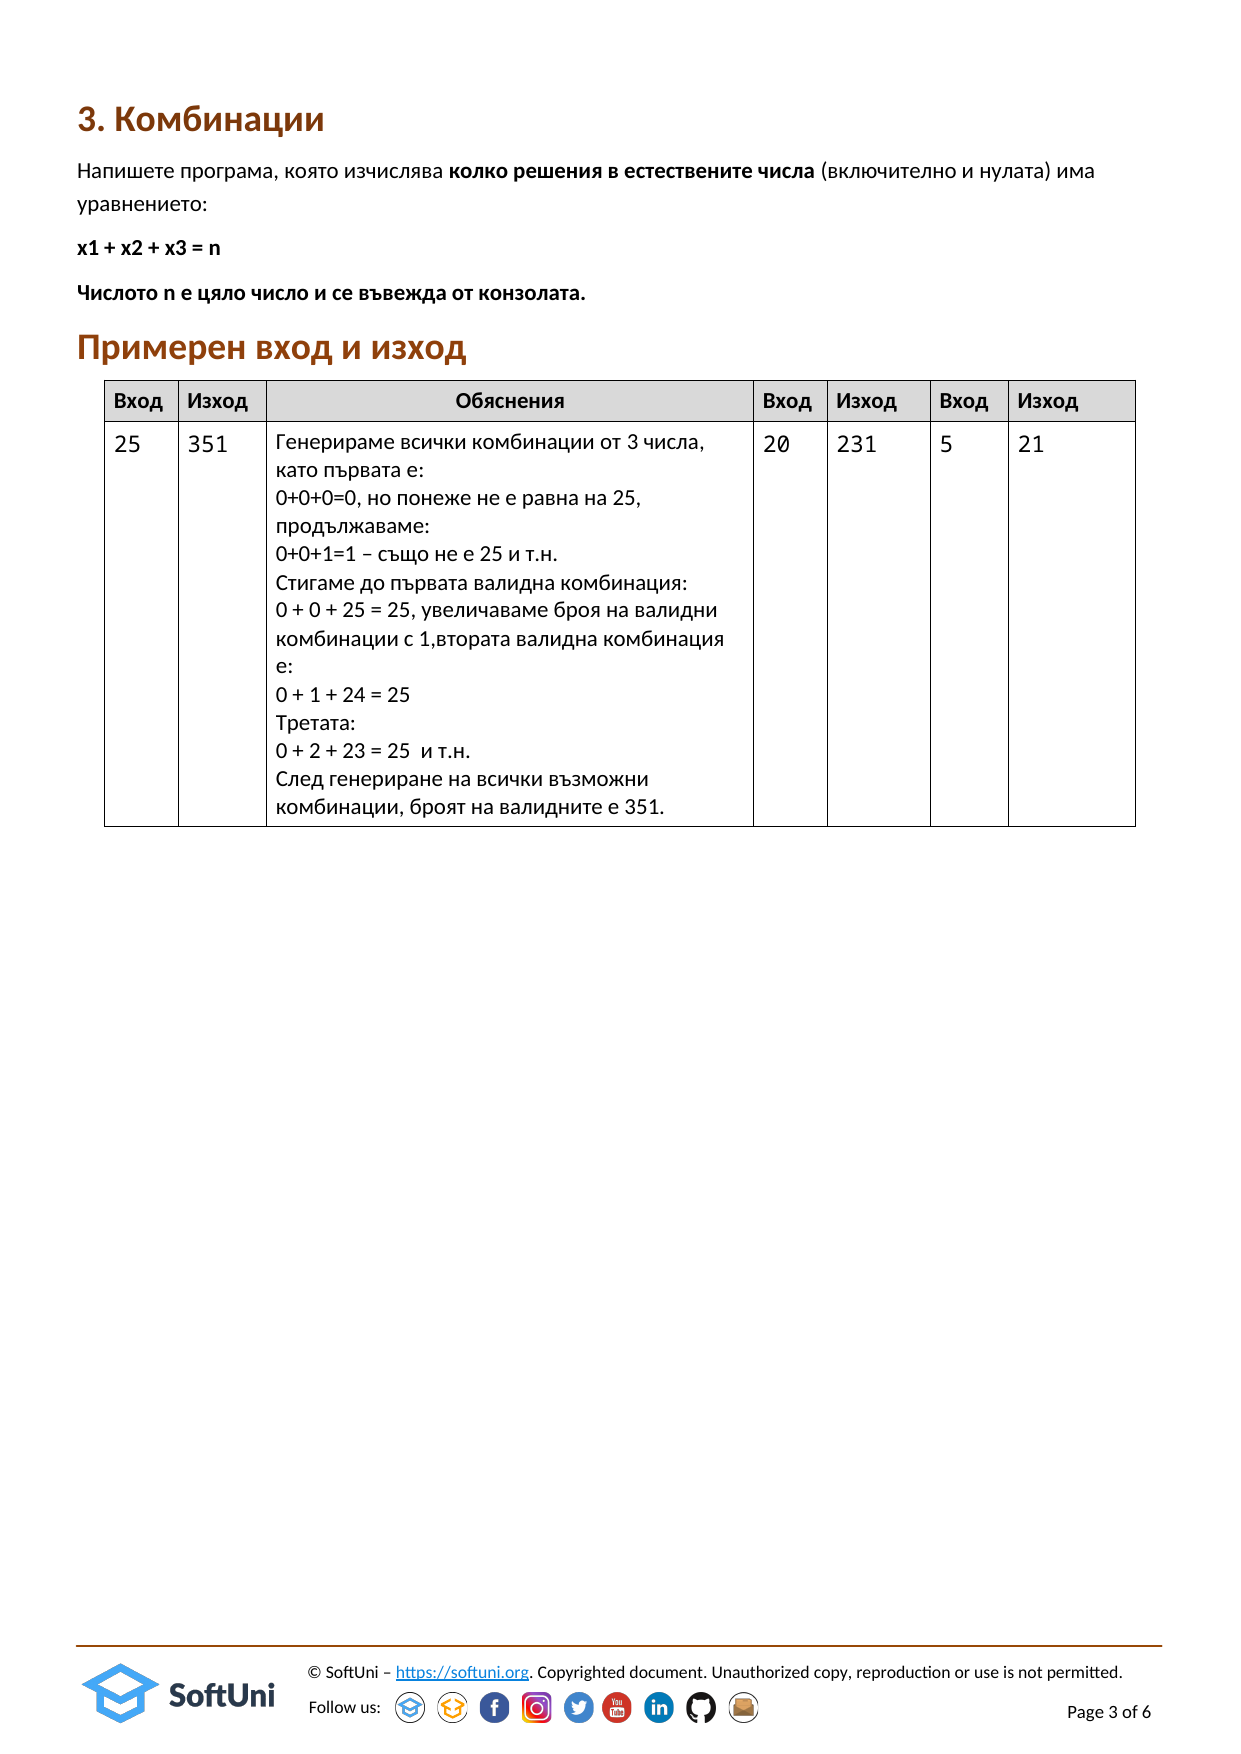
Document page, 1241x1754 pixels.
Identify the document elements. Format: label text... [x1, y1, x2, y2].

picture [75, 1658, 281, 1729]
picture [395, 1692, 425, 1723]
table_header Изход [828, 381, 930, 421]
table_cell 25 [105, 422, 178, 826]
table_header Вход [931, 381, 1008, 421]
table_header Изход [1009, 381, 1135, 421]
picture [644, 1714, 653, 1723]
text Напишете програма, която изчислява колко решения в естествените числа (включително и нулата) има уравнението: [77, 156, 1163, 217]
table_cell 351 [179, 422, 266, 826]
table_header Изход [179, 381, 266, 421]
text x1 + x2 + x3 = n [77, 233, 1163, 261]
picture [437, 1692, 468, 1723]
picture [479, 1692, 510, 1723]
table_cell 5 [931, 422, 1008, 826]
table_cell 231 [828, 422, 930, 826]
table_header Вход [105, 381, 178, 421]
picture [665, 1692, 674, 1701]
picture [564, 1692, 594, 1723]
text Числото n е цяло число и се въвежда от конзолата. [77, 278, 1163, 306]
subtitle Комбинации [77, 95, 1163, 141]
picture [728, 1692, 759, 1723]
table_header Обяснения [267, 381, 753, 421]
picture [658, 1705, 667, 1714]
table_cell Генерираме всички комбинации от 3 числа, като първата е: 0+0+0=0, но понеже не е равна на 25, продължаваме: 0+0+1=1 – също не е 25 и т.н. Стигаме до първата валидна комбинация: 0 + 0 + 25 = 25, увеличаваме броя на валидни комбинации с 1,втората валидна комбинация е: 0 + 1 + 24 = 25 Третата: 0 + 2 + 23 = 25 и т.н. След генериране на всички възможни комбинации, броят на валидните е 351. [267, 422, 753, 826]
picture [644, 1692, 653, 1701]
subtitle Примерен вход и изход [77, 323, 1163, 368]
picture [686, 1692, 716, 1723]
picture [602, 1692, 632, 1723]
table_cell 20 [754, 422, 827, 826]
picture [522, 1692, 552, 1723]
picture [665, 1714, 674, 1723]
table_cell 21 [1009, 422, 1135, 826]
table_header Вход [754, 381, 827, 421]
